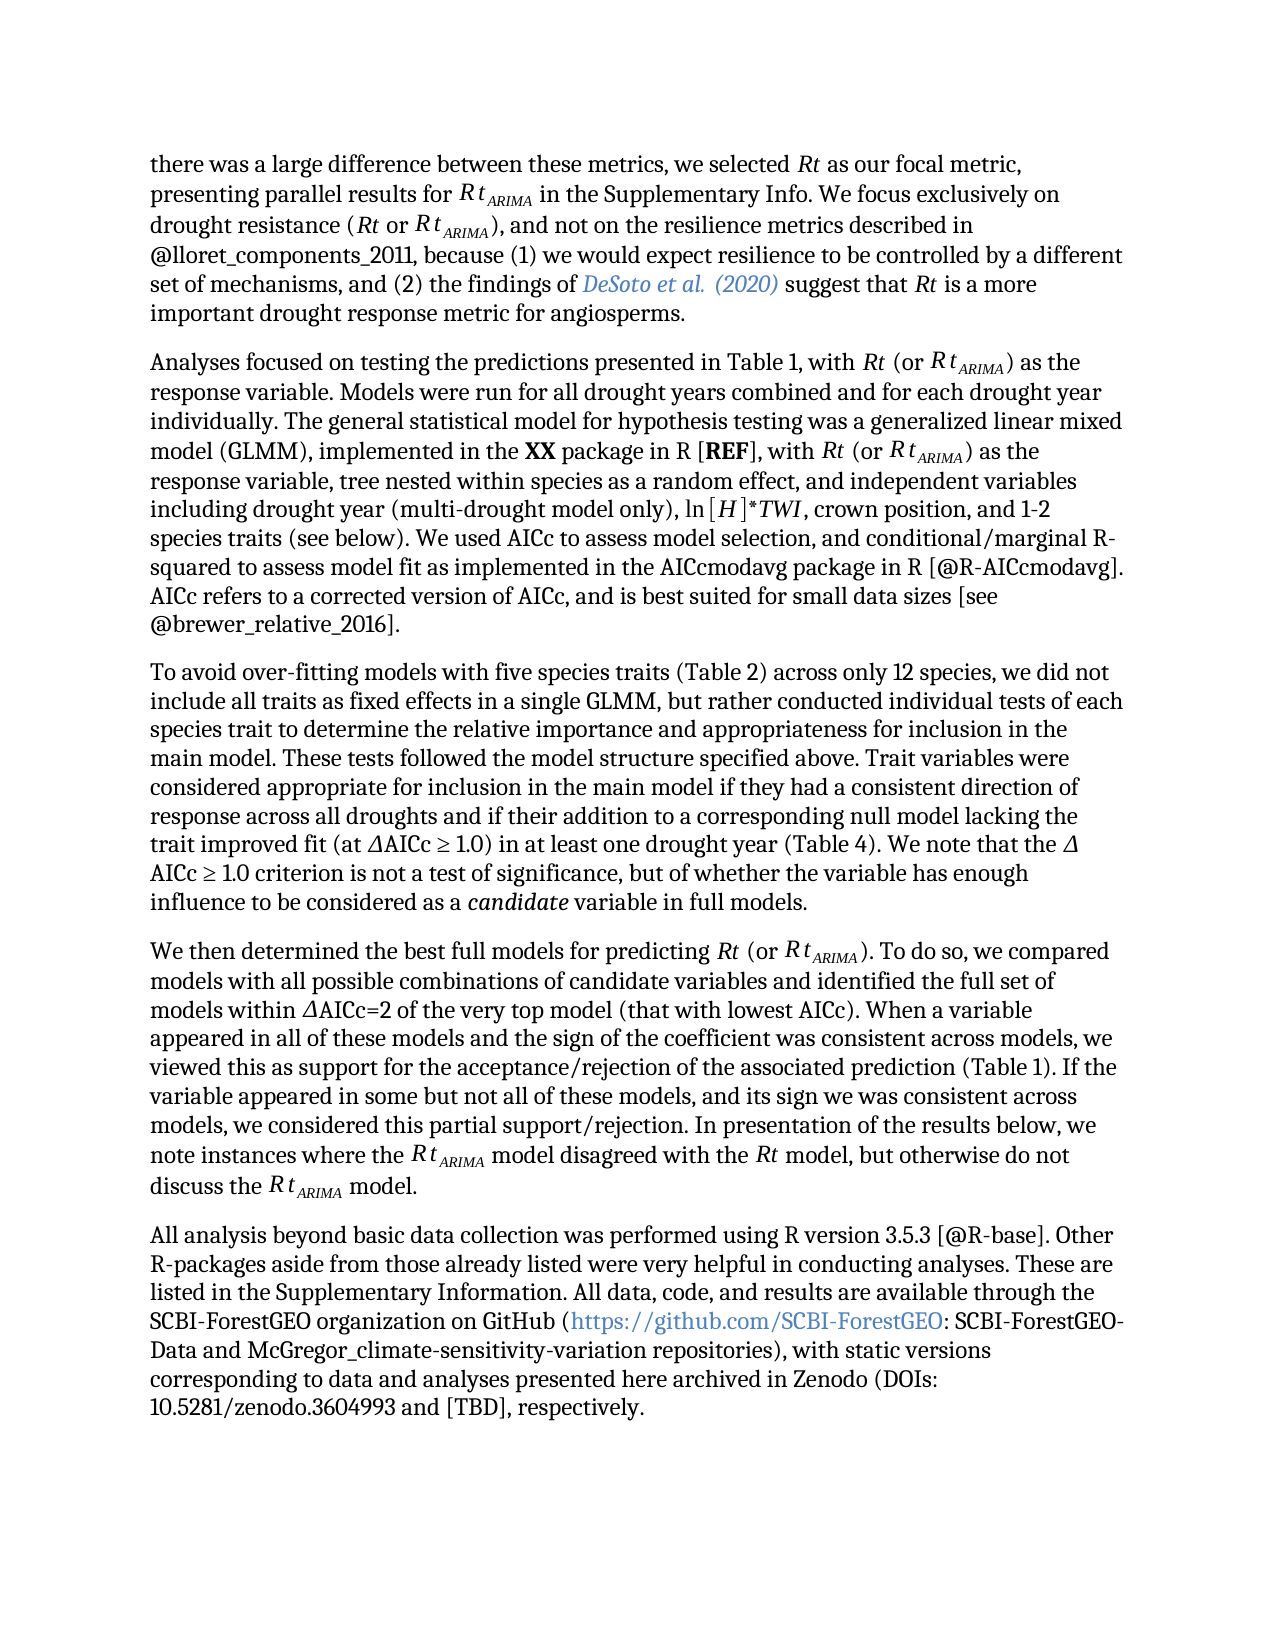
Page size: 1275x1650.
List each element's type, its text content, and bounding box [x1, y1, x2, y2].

text To avoid over-fitting models with five species traits (Table 2) across only 12 species, we did not include all traits as fixed effects in a single GLMM, but rather conducted individual tests of each species trait to determine the relative importance and appropriateness for inclusion in the main model. These tests followed the model structure specified above. Trait variables were considered appropriate for inclusion in the main model if they had a consistent direction of response across all droughts and if their addition to a corresponding null model lacking the trait improved fit (at AICc 1.0) in at least one drought year (Table 4). We note that the AICc 1.0 criterion is not a test of significance, but of whether the variable has enough influence to be considered as a candidate variable in full models. [150, 658, 1125, 917]
text All analysis beyond basic data collection was performed using R version 3.5.3 [@R-base]. Other R-packages aside from those already listed were very helpful in conducting analyses. These are listed in the Supplementary Information. All data, code, and results are available through the SCBI-ForestGEO organization on GitHub (https://github.com/SCBI-ForestGEO: SCBI-ForestGEO-Data and McGregor_climate-sensitivity-variation repositories), with static versions corresponding to data and analyses presented here archived in Zenodo (DOIs: 10.5281/zenodo.3604993 and [TBD], respectively. [150, 1221, 1125, 1422]
text We then determined the best full models for predicting (or ). To do so, we compared models with all possible combinations of candidate variables and identified the full set of models within AICc=2 of the very top model (that with lowest AICc). When a variable appeared in all of these models and the sign of the coefficient was consistent across models, we viewed this as support for the acceptance/rejection of the associated prediction (Table 1). If the variable appeared in some but not all of these models, and its sign we was consistent across models, we considered this partial support/rejection. In presentation of the results below, we note instances where the model disagreed with the model, but otherwise do not discuss the model. [150, 935, 1125, 1202]
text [150, 150, 1125, 328]
text Analyses focused on testing the predictions presented in Table 1, with (or ) as the response variable. Models were run for all drought years combined and for each drought year individually. The general statistical model for hypothesis testing was a generalized linear mixed model (GLMM), implemented in the XX package in R [REF], with (or ) as the response variable, tree nested within species as a random effect, and independent variables including drought year (multi-drought model only), *, crown position, and 1-2 species traits (see below). We used AICc to assess model selection, and conditional/marginal R-squared to assess model fit as implemented in the AICcmodavg package in R [@R-AICcmodavg]. AICc refers to a corrected version of AICc, and is best suited for small data sizes [see @brewer_relative_2016]. [150, 346, 1125, 639]
